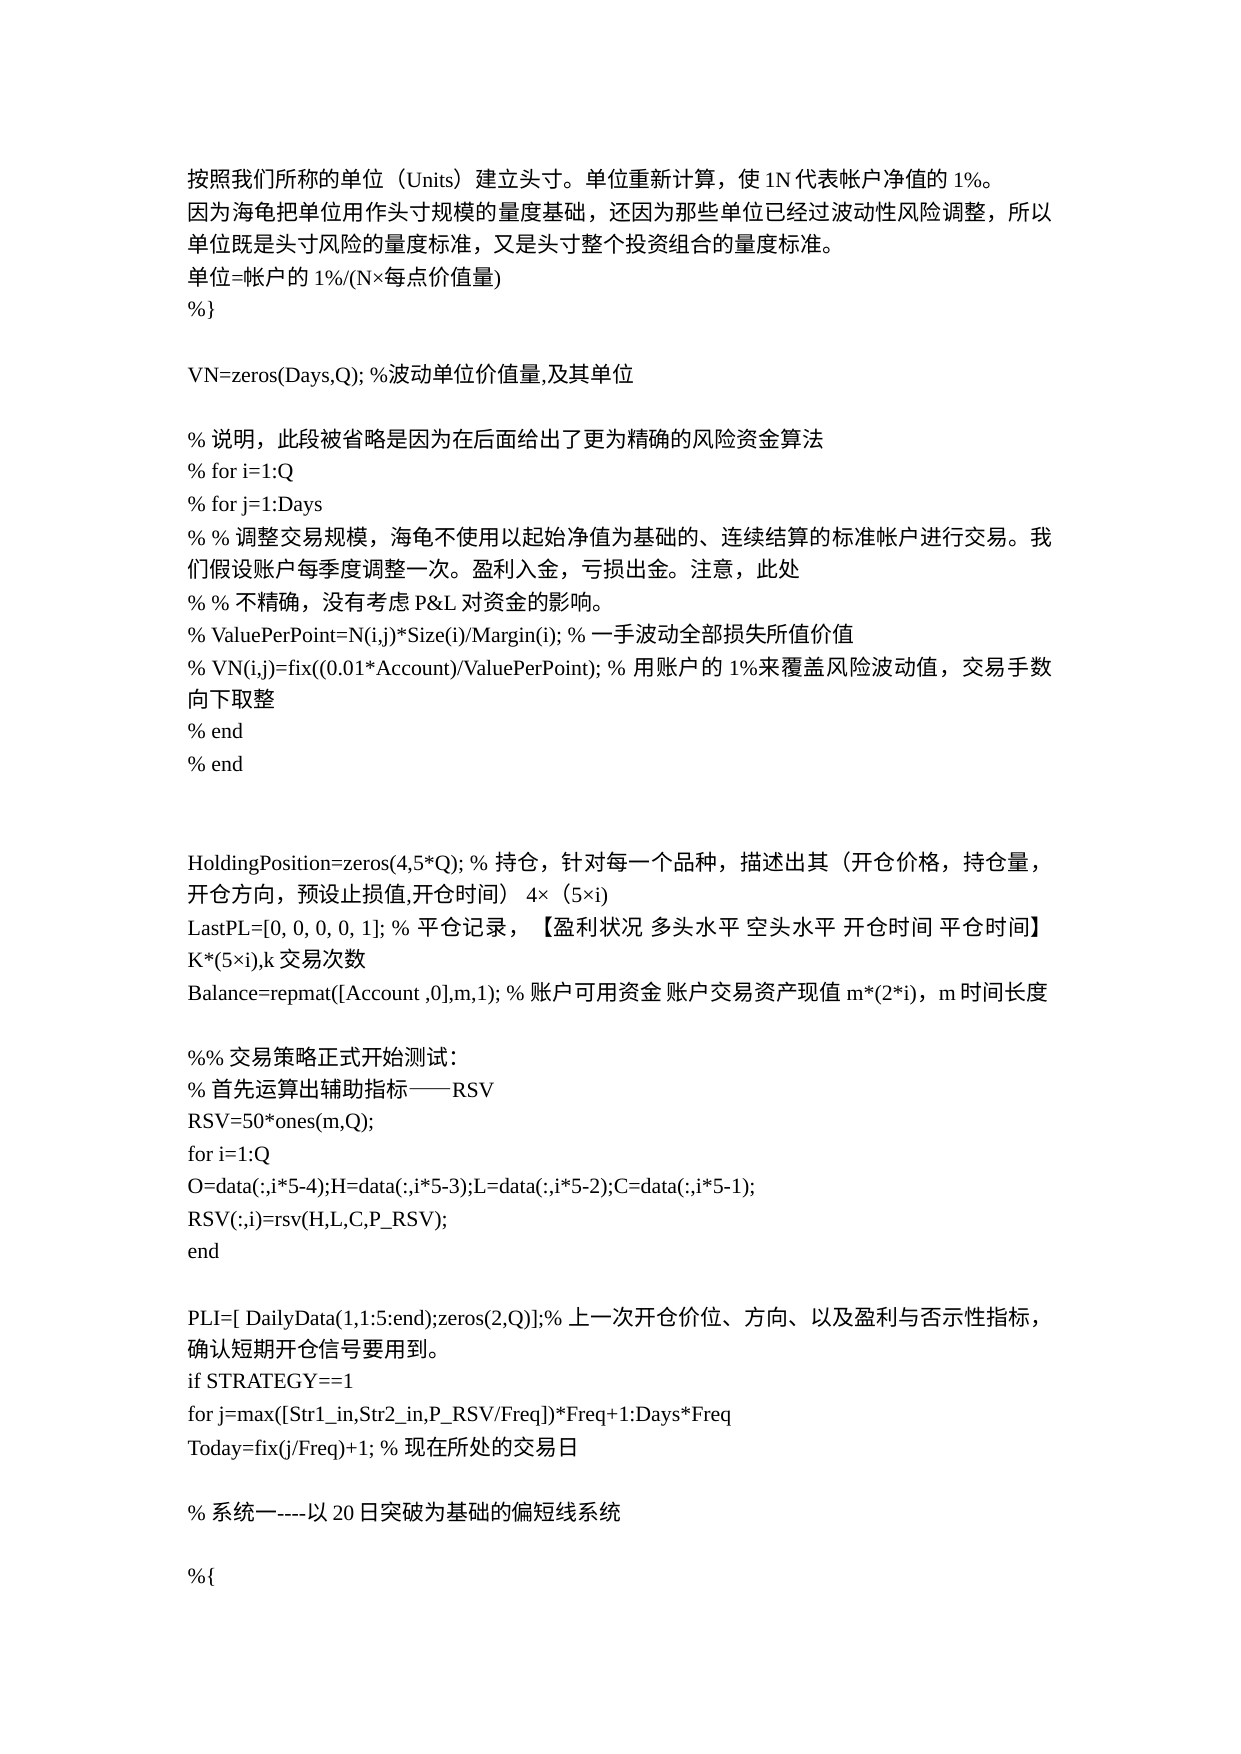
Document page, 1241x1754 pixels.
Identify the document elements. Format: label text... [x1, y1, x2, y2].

text VN=zeros(Days,Q); %波动单位价值量,及其单位 [187, 357, 1053, 389]
text for j=max([Str1_in,Str2_in,P_RSV/Freq])*Freq+1:Days*Freq [187, 1397, 1053, 1429]
text for i=1:Q [187, 1137, 1053, 1169]
text % ValuePerPoint=N(i,j)*Size(i)/Margin(i); % 一手波动全部损失所值价值 [187, 617, 1053, 649]
text % 首先运算出辅助指标——RSV [187, 1072, 1053, 1104]
text 因为海龟把单位用作头寸规模的量度基础，还因为那些单位已经过波动性风险调整，所以，单位既是头寸风险的量度标准，又是头寸整个投资组合的量度标准。 [187, 194, 1053, 259]
text %% 交易策略正式开始测试： [187, 1039, 1053, 1072]
text % for j=1:Days [187, 487, 1053, 519]
text RSV(:,i)=rsv(H,L,C,P_RSV); [187, 1202, 1053, 1234]
text if STRATEGY==1 [187, 1364, 1053, 1397]
text % 说明，此段被省略是因为在后面给出了更为精确的风险资金算法 [187, 422, 1053, 454]
text % for i=1:Q [187, 454, 1053, 487]
text LastPL=[0, 0, 0, 0, 1]; % 平仓记录，【盈利状况 多头水平 空头水平 开仓时间 平仓时间】 K*(5×i),k交易次数 [187, 909, 1053, 974]
text % VN(i,j)=fix((0.01*Account)/ValuePerPoint); % 用账户的1%来覆盖风险波动值，交易手数向下取整 [187, 649, 1053, 714]
text Balance=repmat([Account ,0],m,1); % 账户可用资金 账户交易资产现值 m*(2*i)，m时间长度 [187, 974, 1053, 1007]
text Today=fix(j/Freq)+1; % 现在所处的交易日 [187, 1429, 1053, 1462]
text % 系统一----以20日突破为基础的偏短线系统 [187, 1494, 1053, 1527]
text O=data(:,i*5-4);H=data(:,i*5-3);L=data(:,i*5-2);C=data(:,i*5-1); [187, 1169, 1053, 1202]
text PLI=[ DailyData(1,1:5:end);zeros(2,Q)];% 上一次开仓价位、方向、以及盈利与否示性指标，确认短期开仓信号要用到。 [187, 1299, 1053, 1364]
text %{ [187, 1559, 1053, 1592]
text % end [187, 714, 1053, 747]
text % % 调整交易规模，海龟不使用以起始净值为基础的、连续结算的标准帐户进行交易。我们假设账户每季度调整一次。盈利入金，亏损出金。注意，此处 [187, 519, 1053, 584]
text %} [187, 292, 1053, 324]
text RSV=50*ones(m,Q); [187, 1104, 1053, 1137]
text 单位=帐户的1%/(N×每点价值量) [187, 259, 1053, 292]
text % % 不精确，没有考虑P&L对资金的影响。 [187, 584, 1053, 617]
text 按照我们所称的单位（Units）建立头寸。单位重新计算，使1N代表帐户净值的1%。 [187, 162, 1053, 194]
text end [187, 1234, 1053, 1267]
text % end [187, 747, 1053, 779]
text HoldingPosition=zeros(4,5*Q); % 持仓，针对每一个品种，描述出其（开仓价格，持仓量，开仓方向，预设止损值,开仓时间） 4×（5×i) [187, 844, 1053, 909]
